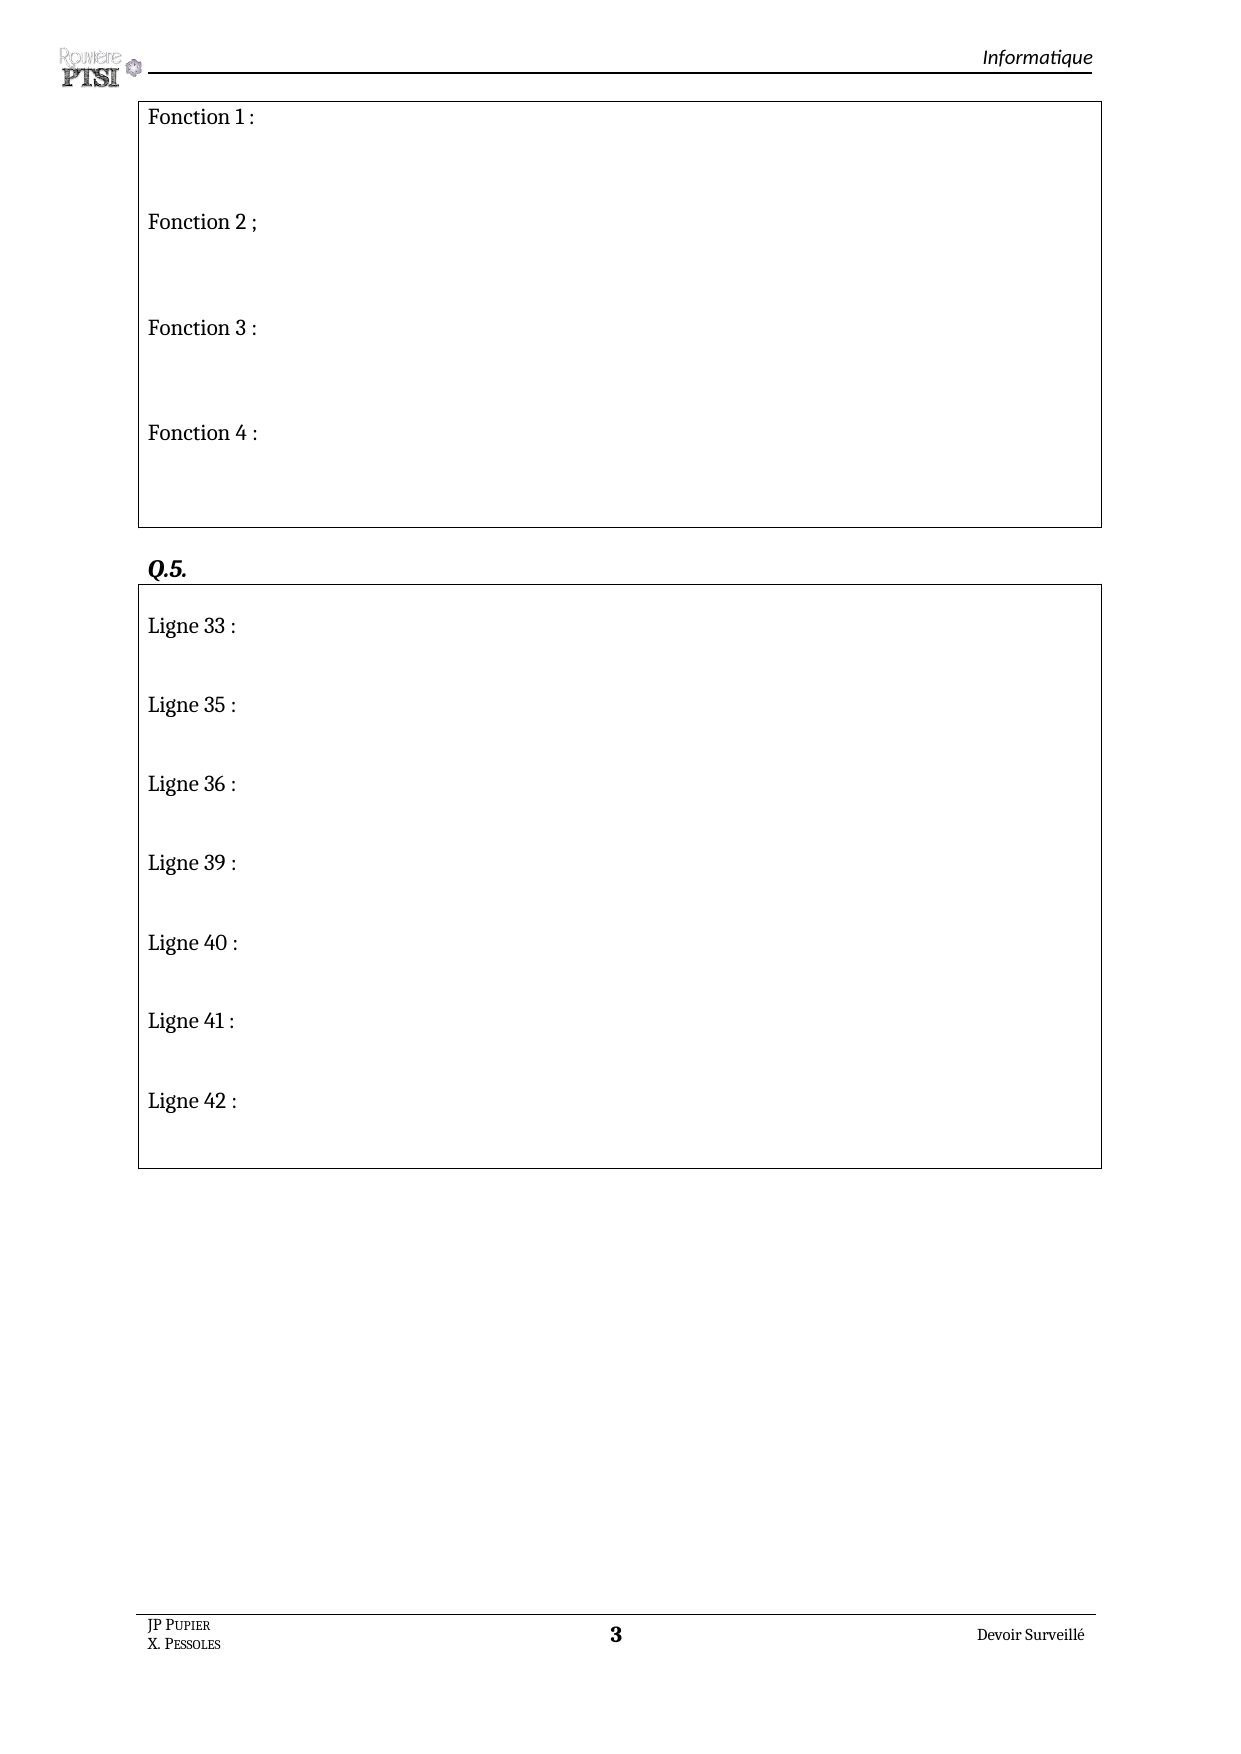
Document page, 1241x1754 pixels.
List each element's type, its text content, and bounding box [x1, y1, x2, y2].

text Fonction 2 ; [148, 209, 1092, 235]
text Ligne 42 : [148, 1087, 1092, 1114]
text Ligne 41 : [148, 1008, 1092, 1035]
text Ligne 40 : [148, 929, 1092, 956]
text Fonction 1 : [139, 102, 1101, 130]
text Fonction 3 : [148, 314, 1092, 341]
text Ligne 39 : [148, 850, 1092, 877]
picture [58, 47, 142, 89]
text Fonction 4 : [148, 420, 1092, 446]
text Ligne 35 : [148, 692, 1092, 718]
text Ligne 33 : [148, 613, 1092, 639]
text Ligne 36 : [148, 771, 1092, 797]
